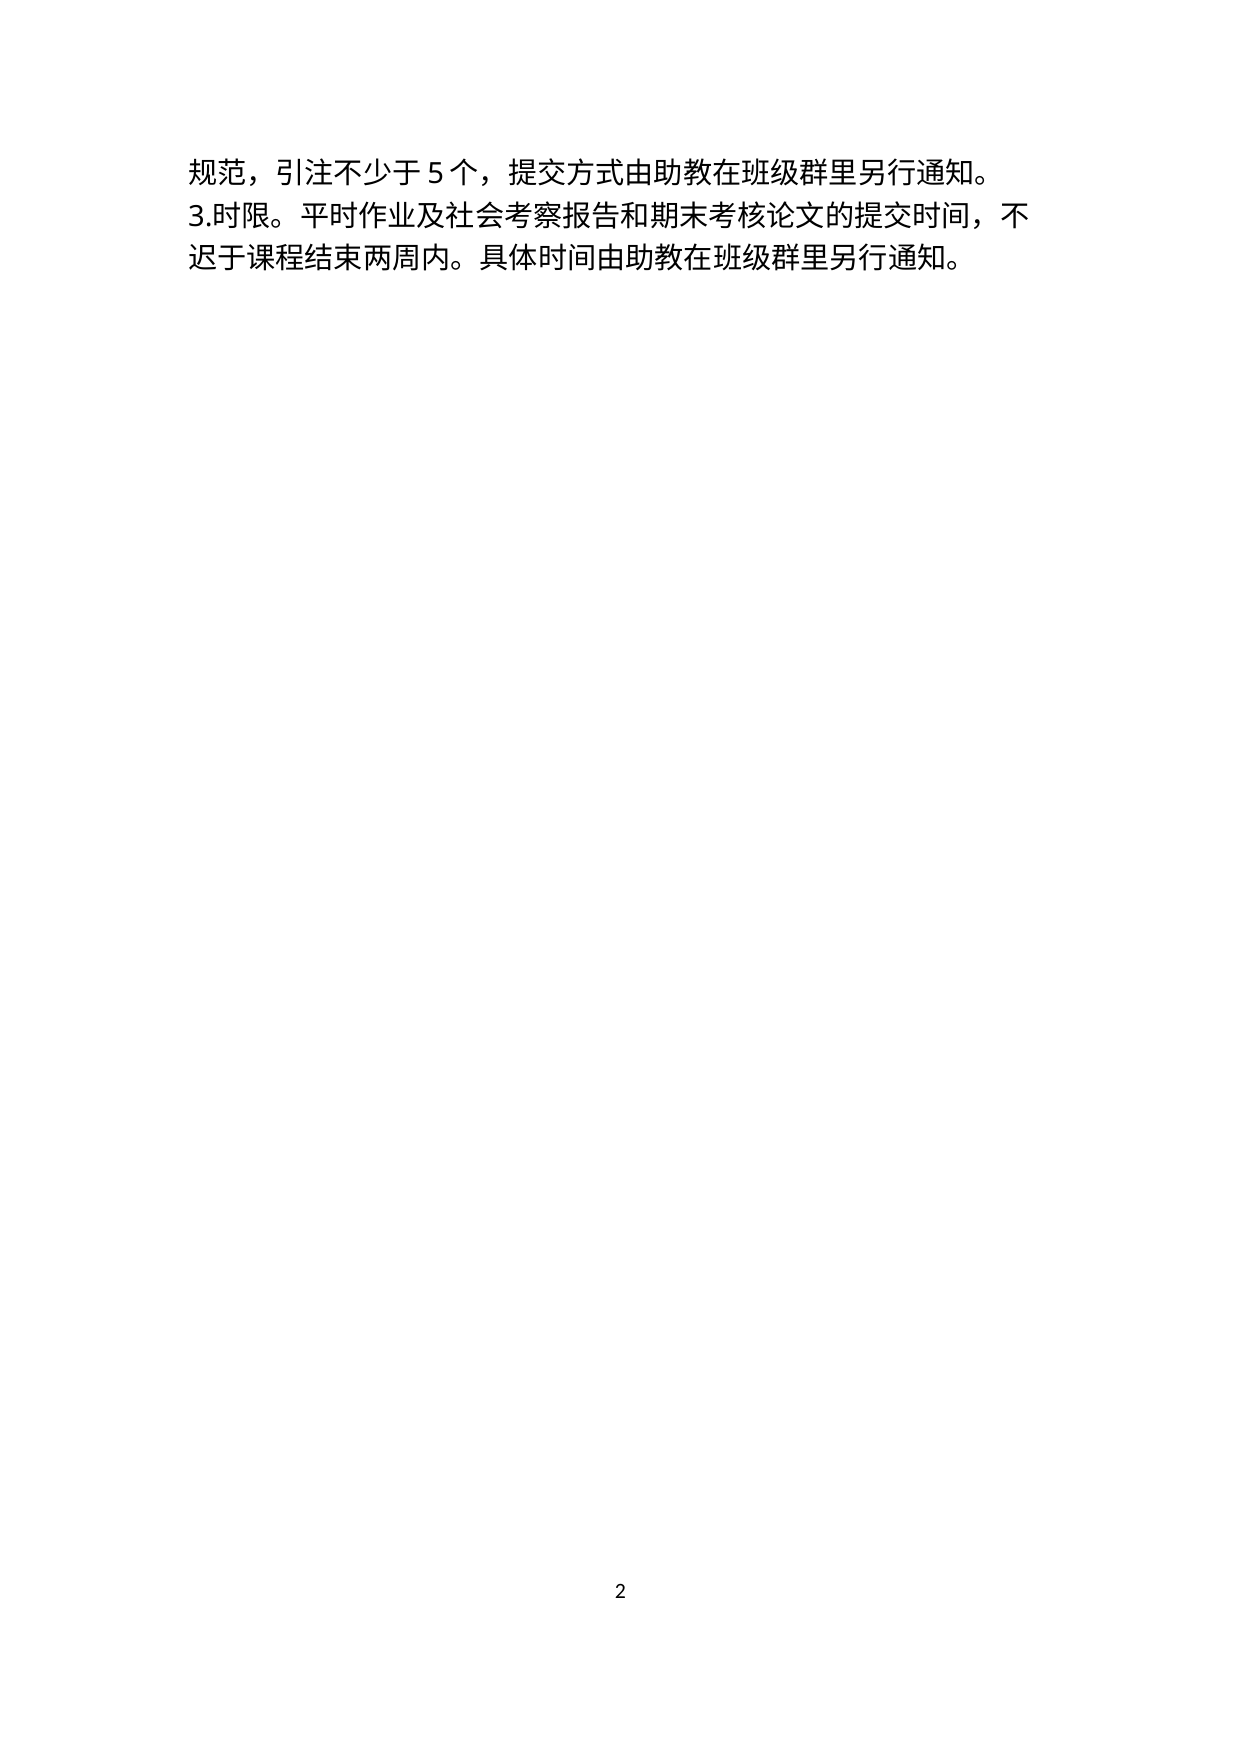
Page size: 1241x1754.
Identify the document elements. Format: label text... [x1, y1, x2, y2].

text 3.时限。平时作业及社会考察报告和期末考核论文的提交时间，不迟于课程结束两周内。具体时间由助教在班级群里另行通知。 [188, 192, 1052, 277]
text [188, 150, 1052, 192]
